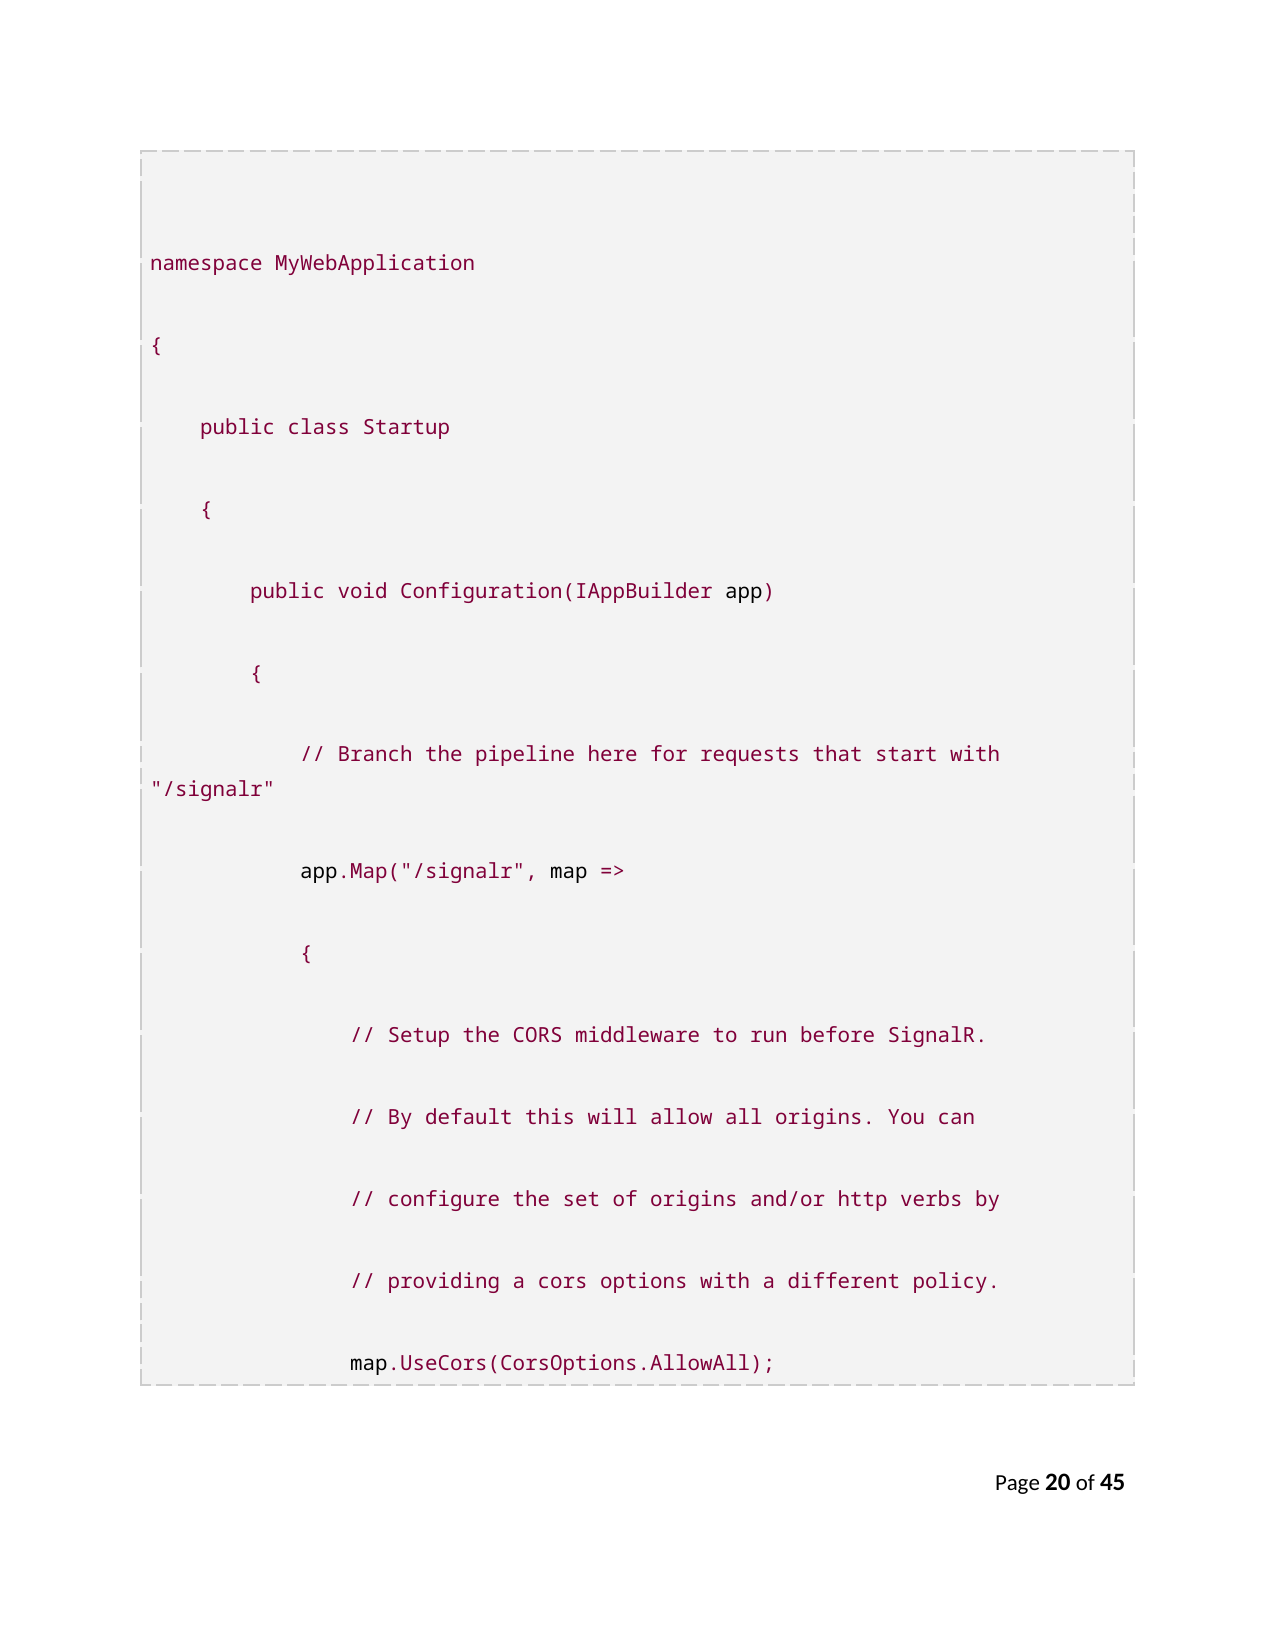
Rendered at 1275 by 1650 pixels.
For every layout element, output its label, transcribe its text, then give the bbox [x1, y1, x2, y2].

text map.UseCors(CorsOptions.AllowAll); [140, 1331, 1135, 1386]
text { [140, 922, 1135, 967]
text // configure the set of origins and/or http verbs by [140, 1167, 1135, 1212]
text { [140, 641, 1135, 686]
text { [140, 477, 1135, 522]
text // providing a cors options with a different policy. [140, 1249, 1135, 1294]
text public void Configuration(IAppBuilder app) [140, 559, 1135, 604]
text public class Startup [140, 396, 1135, 441]
text app.Map("/signalr", map => [140, 840, 1135, 885]
text // By default this will allow all origins. You can [140, 1086, 1135, 1131]
text namespace MyWebApplication [140, 232, 1135, 277]
text // Branch the pipeline here for requests that start with "/signalr" [140, 723, 1135, 803]
text { [140, 314, 1135, 359]
text // Setup the CORS middleware to run before SignalR. [140, 1004, 1135, 1049]
